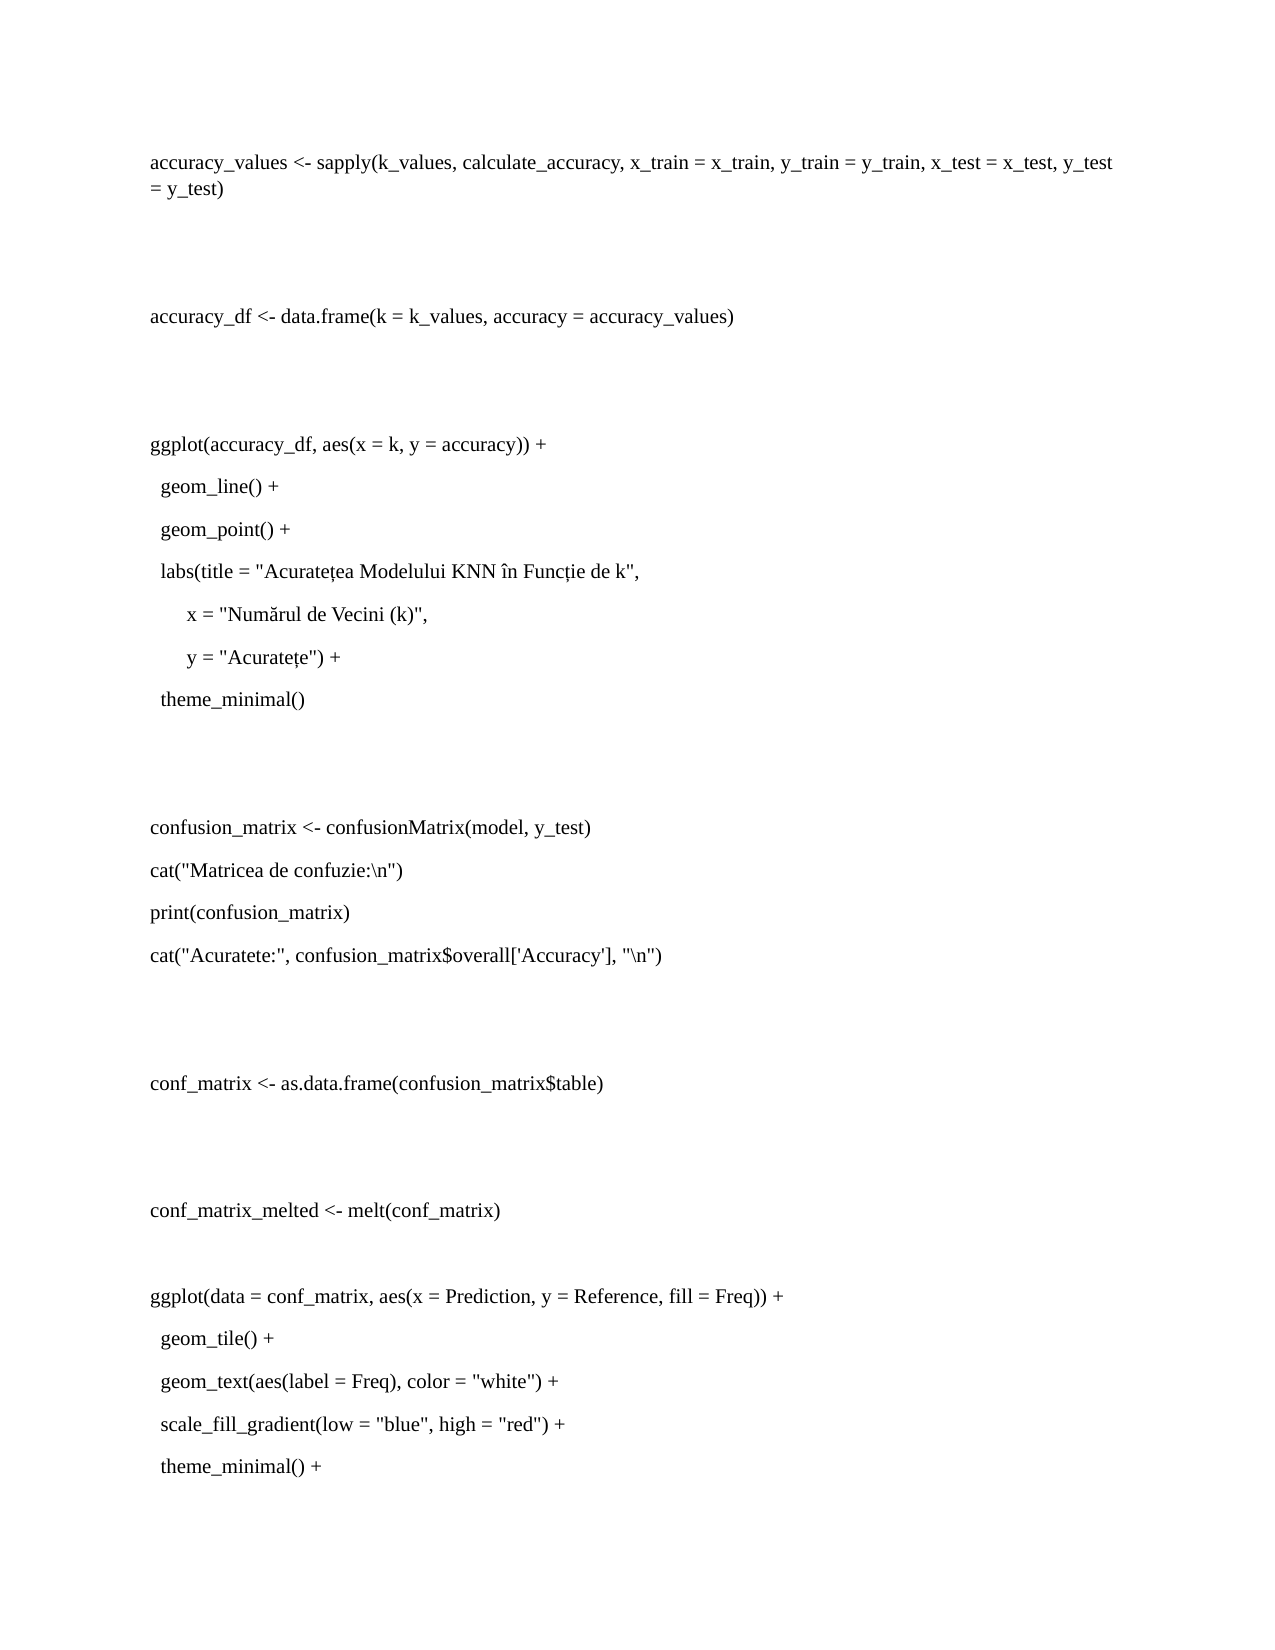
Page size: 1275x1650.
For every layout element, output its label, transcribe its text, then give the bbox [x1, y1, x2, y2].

text y = "Acuratețe") + [150, 644, 1125, 669]
text geom_tile() + [150, 1326, 1125, 1350]
text x = "Numărul de Vecini (k)", [150, 602, 1125, 626]
text labs(title = "Acuratețea Modelului KNN în Funcție de k", [150, 559, 1125, 583]
text theme_minimal() [150, 687, 1125, 711]
text ggplot(accuracy_df, aes(x = k, y = accuracy)) + [150, 432, 1125, 456]
text confusion_matrix <- confusionMatrix(model, y_test) [150, 815, 1125, 839]
text print(confusion_matrix) [150, 900, 1125, 924]
text geom_line() + [150, 474, 1125, 498]
text accuracy_df <- data.frame(k = k_values, accuracy = accuracy_values) [150, 304, 1125, 328]
text accuracy_values <- sapply(k_values, calculate_accuracy, x_train = x_train, y_train = y_train, x_test = x_test, y_test = y_test) [150, 150, 1125, 200]
text ggplot(data = conf_matrix, aes(x = Prediction, y = Reference, fill = Freq)) + [150, 1284, 1125, 1308]
text geom_point() + [150, 517, 1125, 541]
text scale_fill_gradient(low = "blue", high = "red") + [150, 1411, 1125, 1436]
text cat("Acuratete:", confusion_matrix$overall['Accuracy'], "\n") [150, 943, 1125, 967]
text conf_matrix <- as.data.frame(confusion_matrix$table) [150, 1071, 1125, 1095]
text conf_matrix_melted <- melt(conf_matrix) [150, 1198, 1125, 1222]
text geom_text(aes(label = Freq), color = "white") + [150, 1369, 1125, 1393]
text theme_minimal() + [150, 1454, 1125, 1478]
text cat("Matricea de confuzie:\n") [150, 858, 1125, 882]
